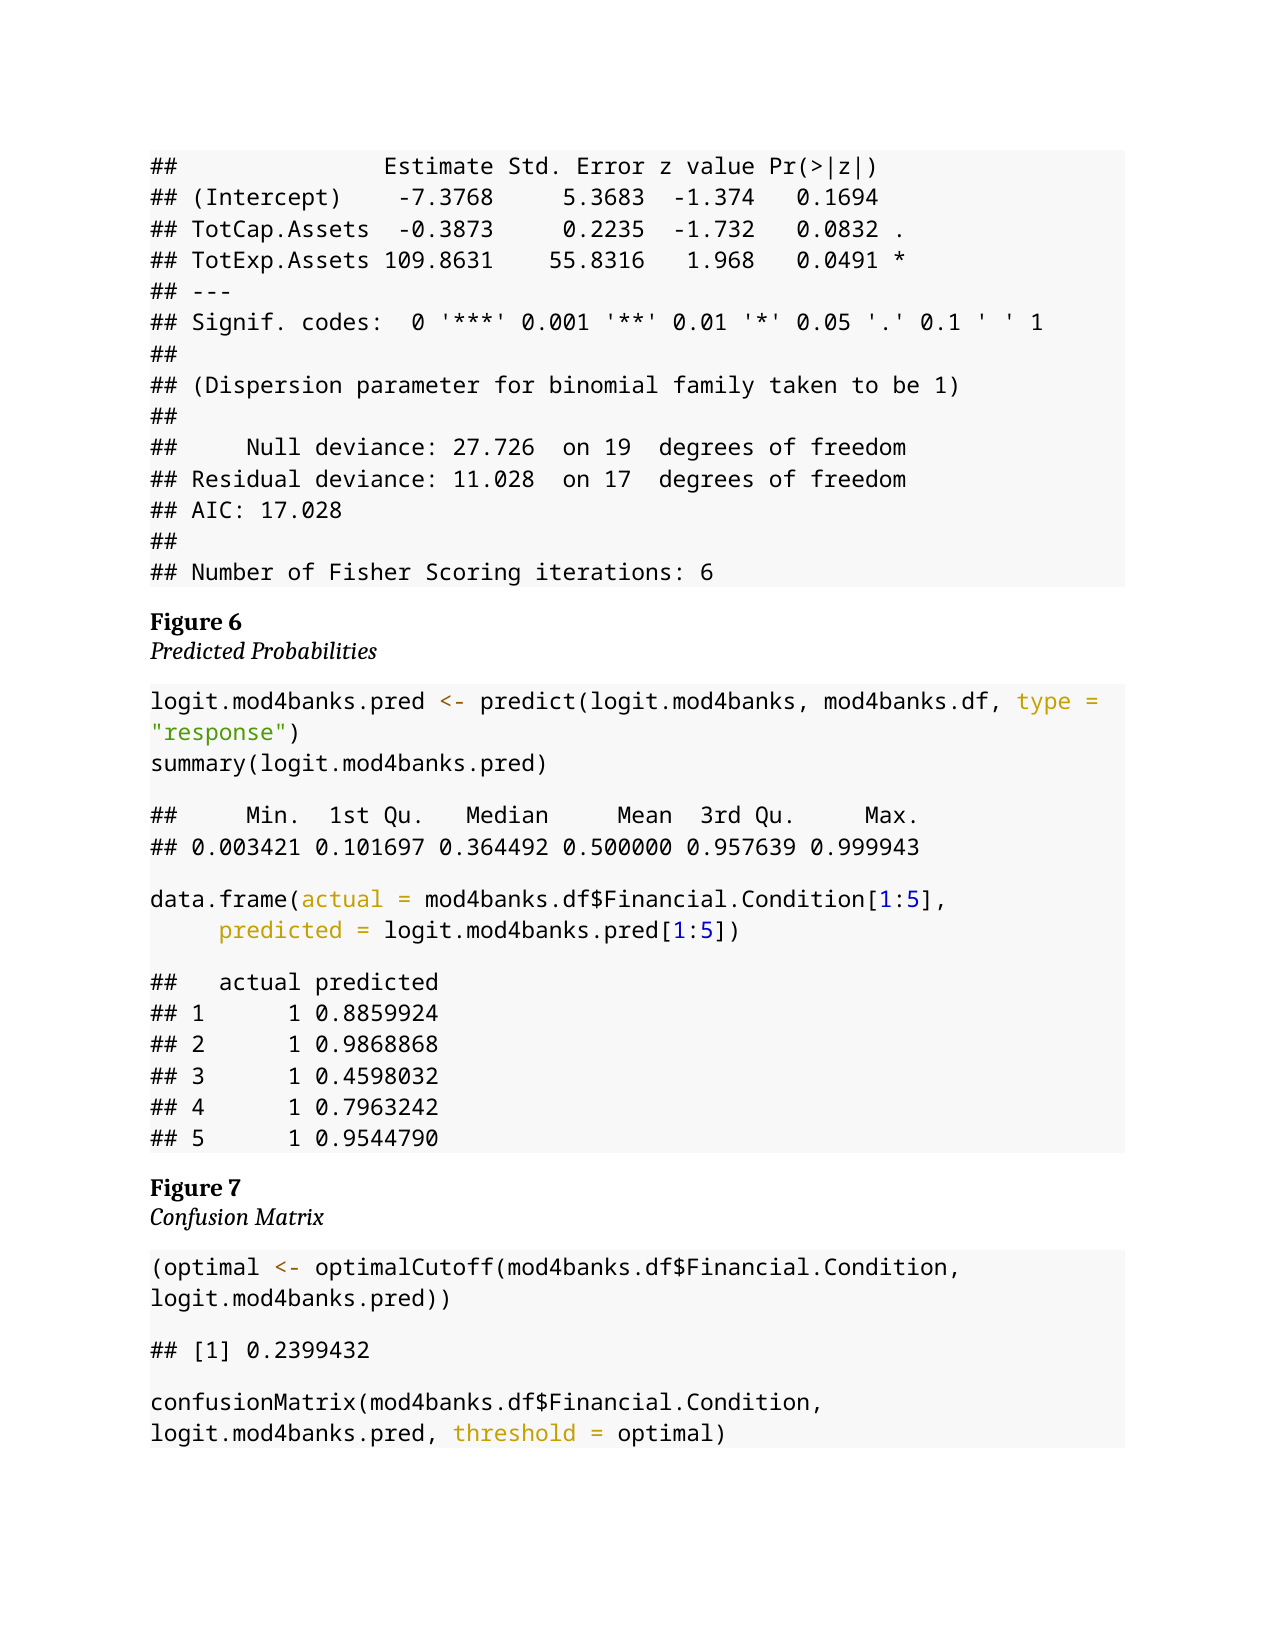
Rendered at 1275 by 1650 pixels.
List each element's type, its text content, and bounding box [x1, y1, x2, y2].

text ## Min. 1st Qu. Median Mean 3rd Qu. Max. ## 0.003421 0.101697 0.364492 0.500000 0.957639 0.999943 [150, 799, 1125, 862]
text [150, 150, 1125, 587]
text (optimal <- optimalCutoff(mod4banks.df$Financial.Condition, logit.mod4banks.pred)) [452, 1250, 1125, 1313]
text Figure 7 Confusion Matrix [150, 1174, 1125, 1232]
text ## [1] 0.2399432 [150, 1334, 1125, 1365]
text Figure 6 Predicted Probabilities [150, 608, 1125, 666]
text ## actual predicted ## 1 1 0.8859924 ## 2 1 0.9868868 ## 3 1 0.4598032 ## 4 1 0.7963242 ## 5 1 0.9544790 [150, 966, 1125, 1153]
text data.frame(actual = mod4banks.df$Financial.Condition[1:5], predicted = logit.mod4banks.pred[1:5]) [150, 882, 1125, 945]
text logit.mod4banks.pred <- predict(logit.mod4banks, mod4banks.df, type = "response") summary(logit.mod4banks.pred) [150, 684, 1125, 778]
text confusionMatrix(mod4banks.df$Financial.Condition, logit.mod4banks.pred, threshold = optimal) [727, 1386, 1125, 1448]
